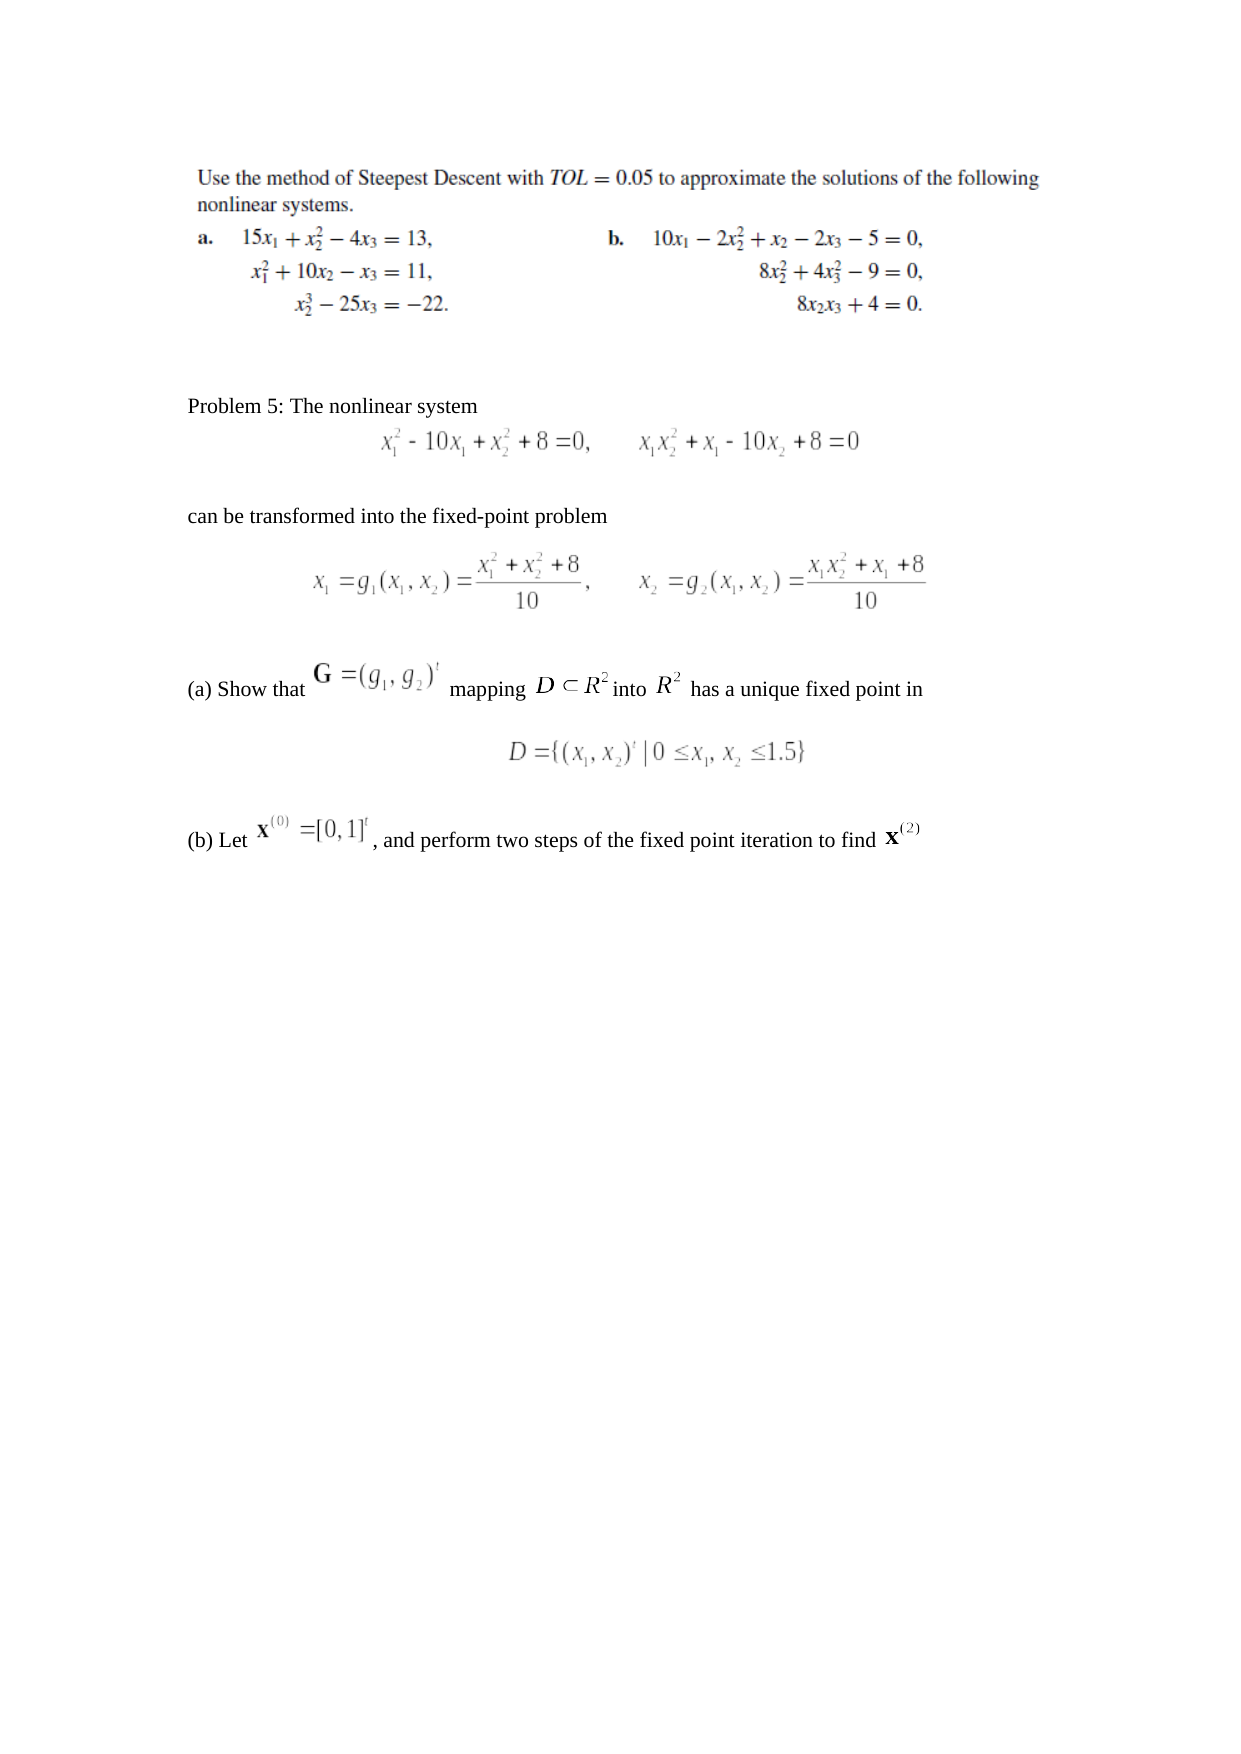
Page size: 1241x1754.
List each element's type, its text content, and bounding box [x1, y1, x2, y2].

text Problem 5: The nonlinear system [187, 389, 1053, 422]
picture [187, 162, 1052, 326]
text (a) Show that mapping into has a unique fixed point in [187, 655, 1053, 720]
text (b) Let , and perform two steps of the fixed point iteration to find [187, 810, 1053, 875]
text can be transformed into the fixed-point problem [187, 499, 1053, 532]
